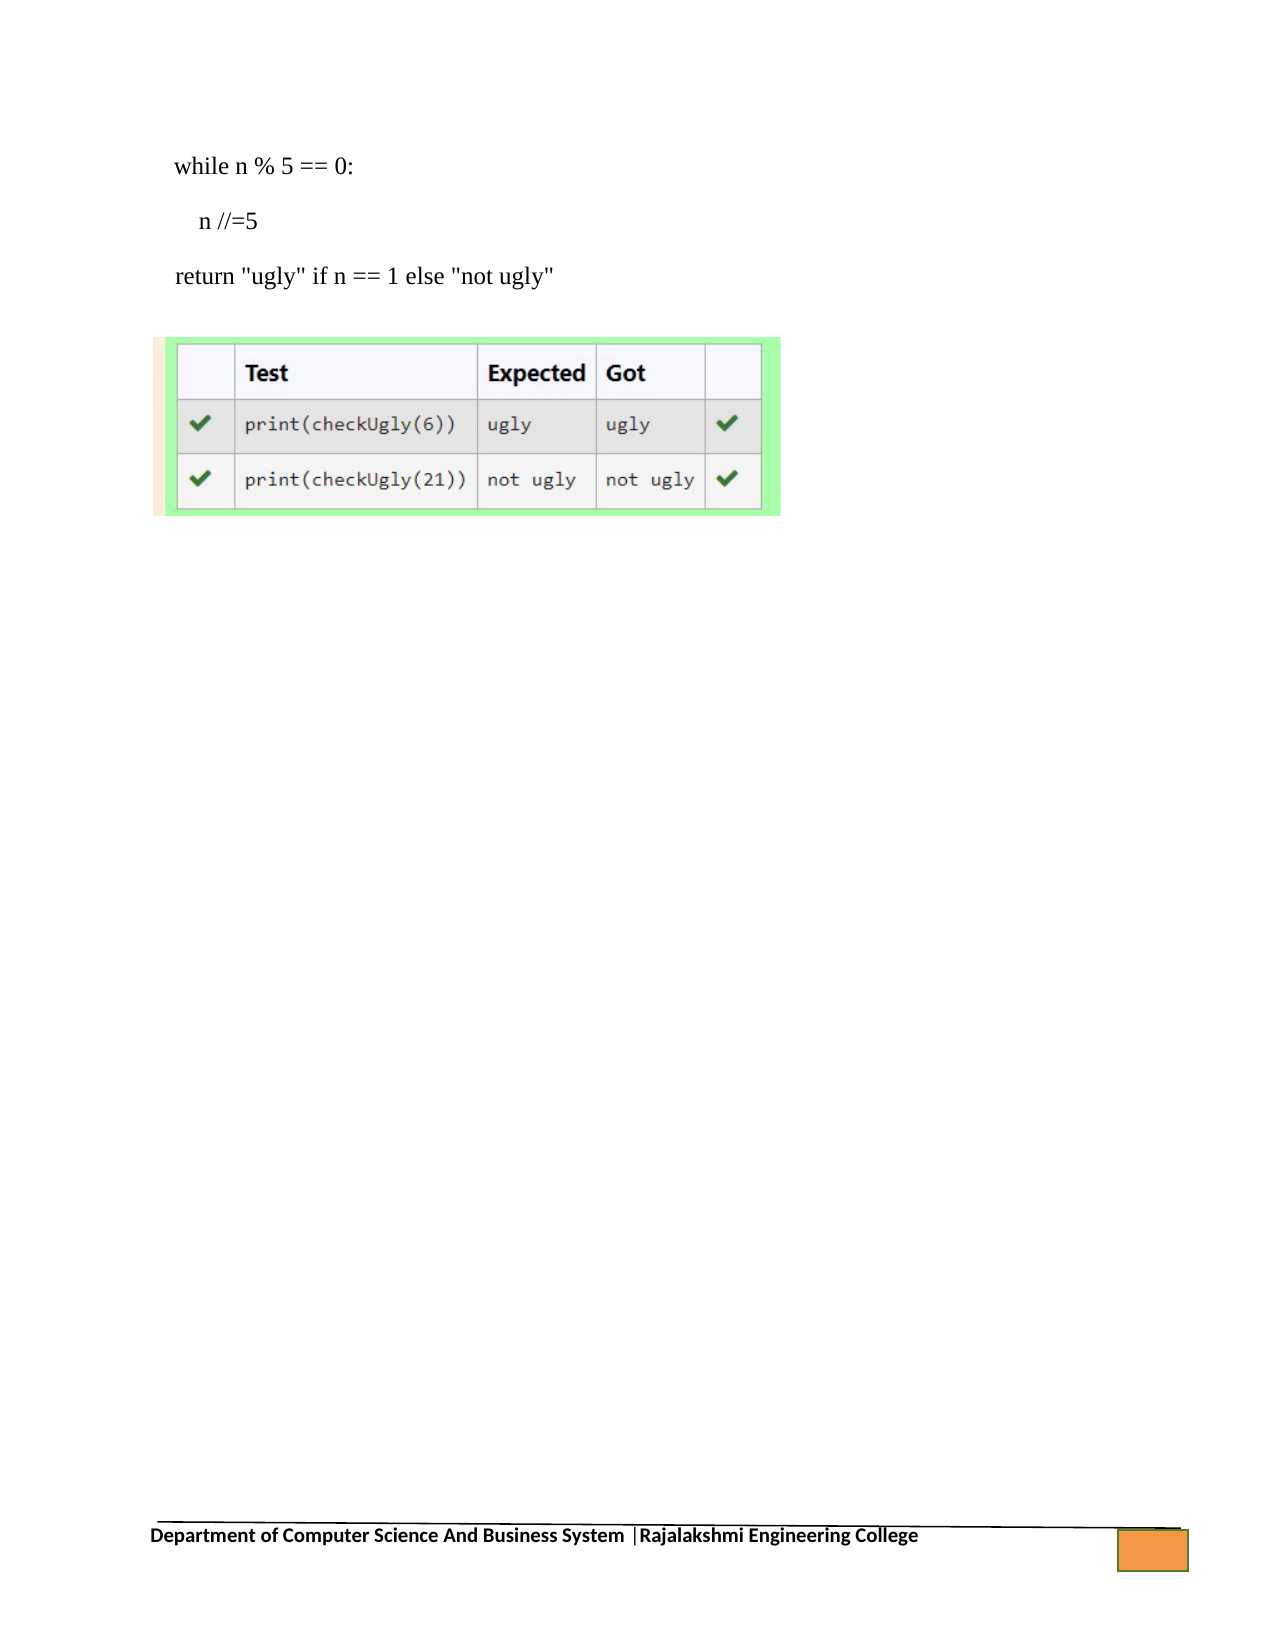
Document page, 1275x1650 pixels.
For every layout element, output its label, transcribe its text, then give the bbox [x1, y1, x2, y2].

text return "ugly" if n == 1 else "not ugly" [175, 261, 939, 290]
text while n % 5 == 0: [148, 151, 939, 180]
text n //=5 [148, 206, 939, 235]
picture [153, 337, 781, 516]
